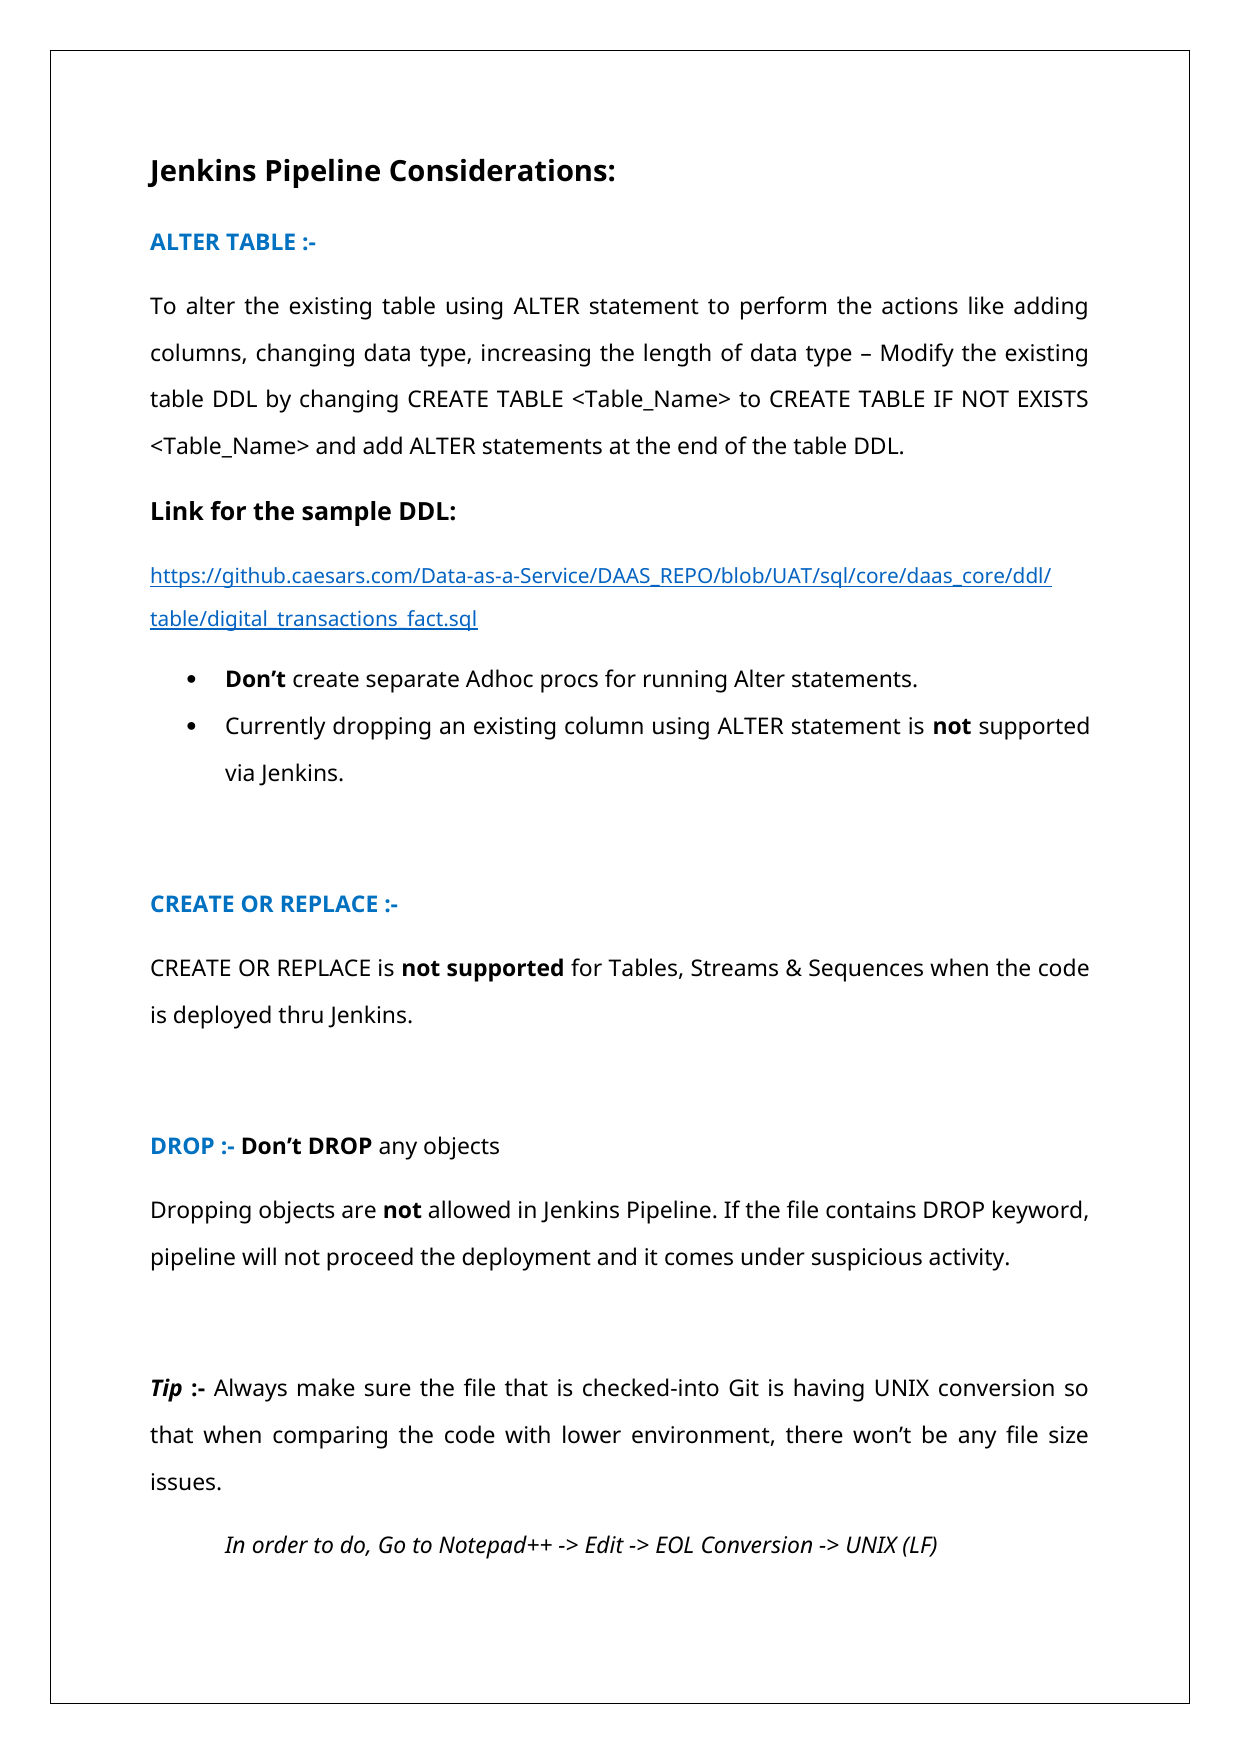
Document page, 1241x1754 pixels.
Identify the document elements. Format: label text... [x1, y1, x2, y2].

text To alter the existing table using ALTER statement to perform the actions like adding columns, changing data type, increasing the length of data type – Modify the existing table DDL by changing CREATE TABLE <Table_Name> to CREATE TABLE IF NOT EXISTS <Table_Name> and add ALTER statements at the end of the table DDL. [150, 290, 1090, 462]
text Tip :- Always make sure the file that is checked-into Git is having UNIX conversion so that when comparing the code with lower environment, there won’t be any file size issues. [150, 1372, 1090, 1497]
list Currently dropping an existing column using ALTER statement is not supported via Jenkins. [187, 710, 1090, 788]
text CREATE OR REPLACE is not supported for Tables, Streams & Sequences when the code is deployed thru Jenkins. [150, 952, 1090, 1030]
text https://github.caesars.com/Data-as-a-Service/DAAS_REPO/blob/UAT/sql/core/daas_core/ddl/table/digital_transactions_fact.sql [150, 562, 1090, 633]
text Jenkins Pipeline Considerations: [150, 150, 1090, 190]
text Link for the sample DDL: [150, 494, 1090, 528]
text DROP :- Don’t DROP any objects [150, 1130, 1090, 1161]
text ALTER TABLE :- [150, 226, 1090, 257]
text Dropping objects are not allowed in Jenkins Pipeline. If the file contains DROP keyword, pipeline will not proceed the deployment and it comes under suspicious activity. [150, 1194, 1090, 1272]
text CREATE OR REPLACE :- [150, 888, 1090, 920]
text In order to do, Go to Notepad++ -> Edit -> EOL Conversion -> UNIX (LF) [150, 1529, 1090, 1560]
list Don’t create separate Adhoc procs for running Alter statements. [187, 663, 1090, 695]
